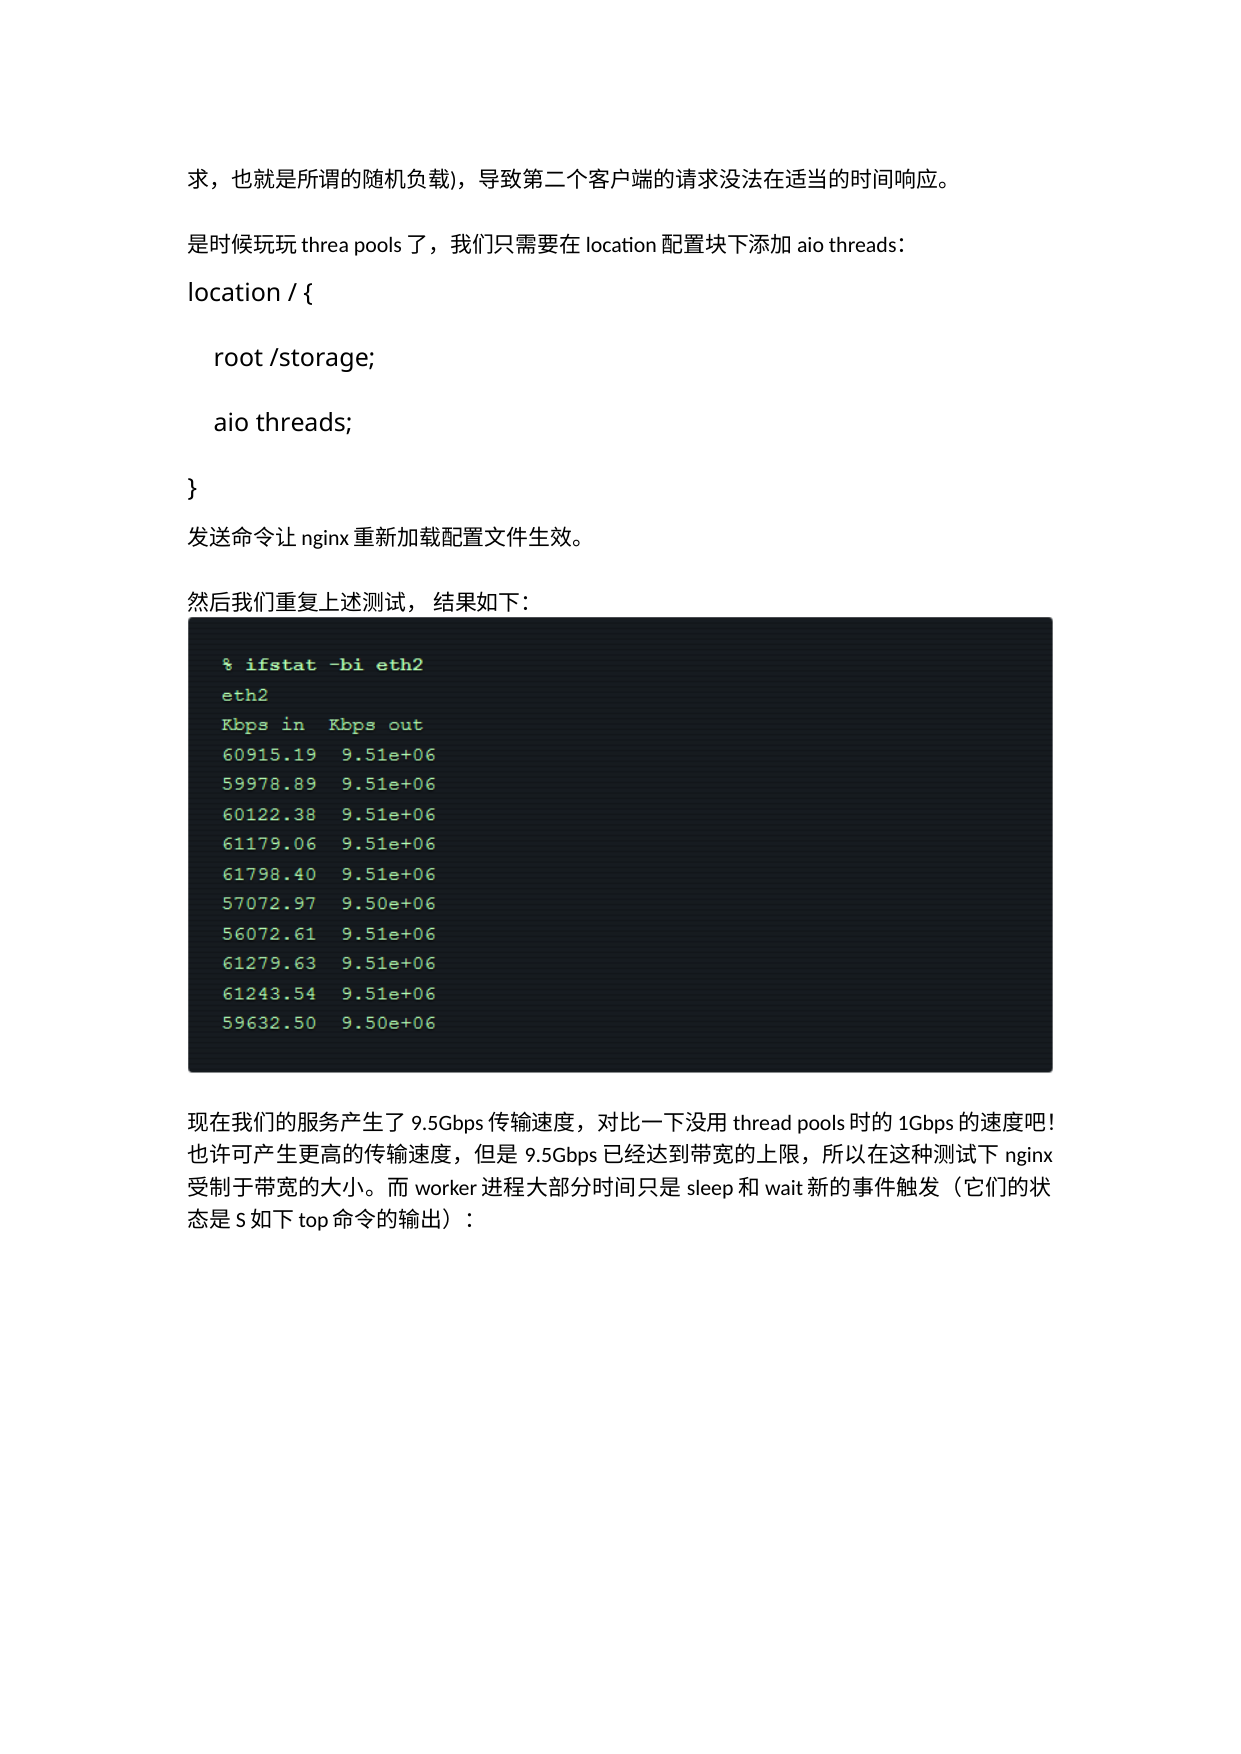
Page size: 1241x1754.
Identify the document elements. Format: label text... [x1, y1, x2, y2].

text location / { [187, 259, 1053, 324]
text } [187, 454, 1053, 519]
picture [187, 617, 1053, 1074]
text root /storage; [187, 324, 1053, 389]
text 然后我们重复上述测试， 结果如下： [187, 584, 1053, 617]
text 是时候玩玩threa pools了，我们只需要在location配置块下添加aio threads： [187, 227, 1053, 259]
text aio threads; [187, 389, 1053, 454]
text 也许可产生更高的传输速度，但是9.5Gbps已经达到带宽的上限，所以在这种测试下nginx受制于带宽的大小。而worker进程大部分时间只是sleep和wait新的事件触发（它们的状态是S如下top命令的输出）： [187, 1137, 1053, 1234]
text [187, 162, 1053, 194]
text 现在我们的服务产生了9.5Gbps传输速度，对比一下没用thread pools时的1Gbps的速度吧！ [187, 1104, 1053, 1137]
text 发送命令让nginx重新加载配置文件生效。 [187, 519, 1053, 552]
